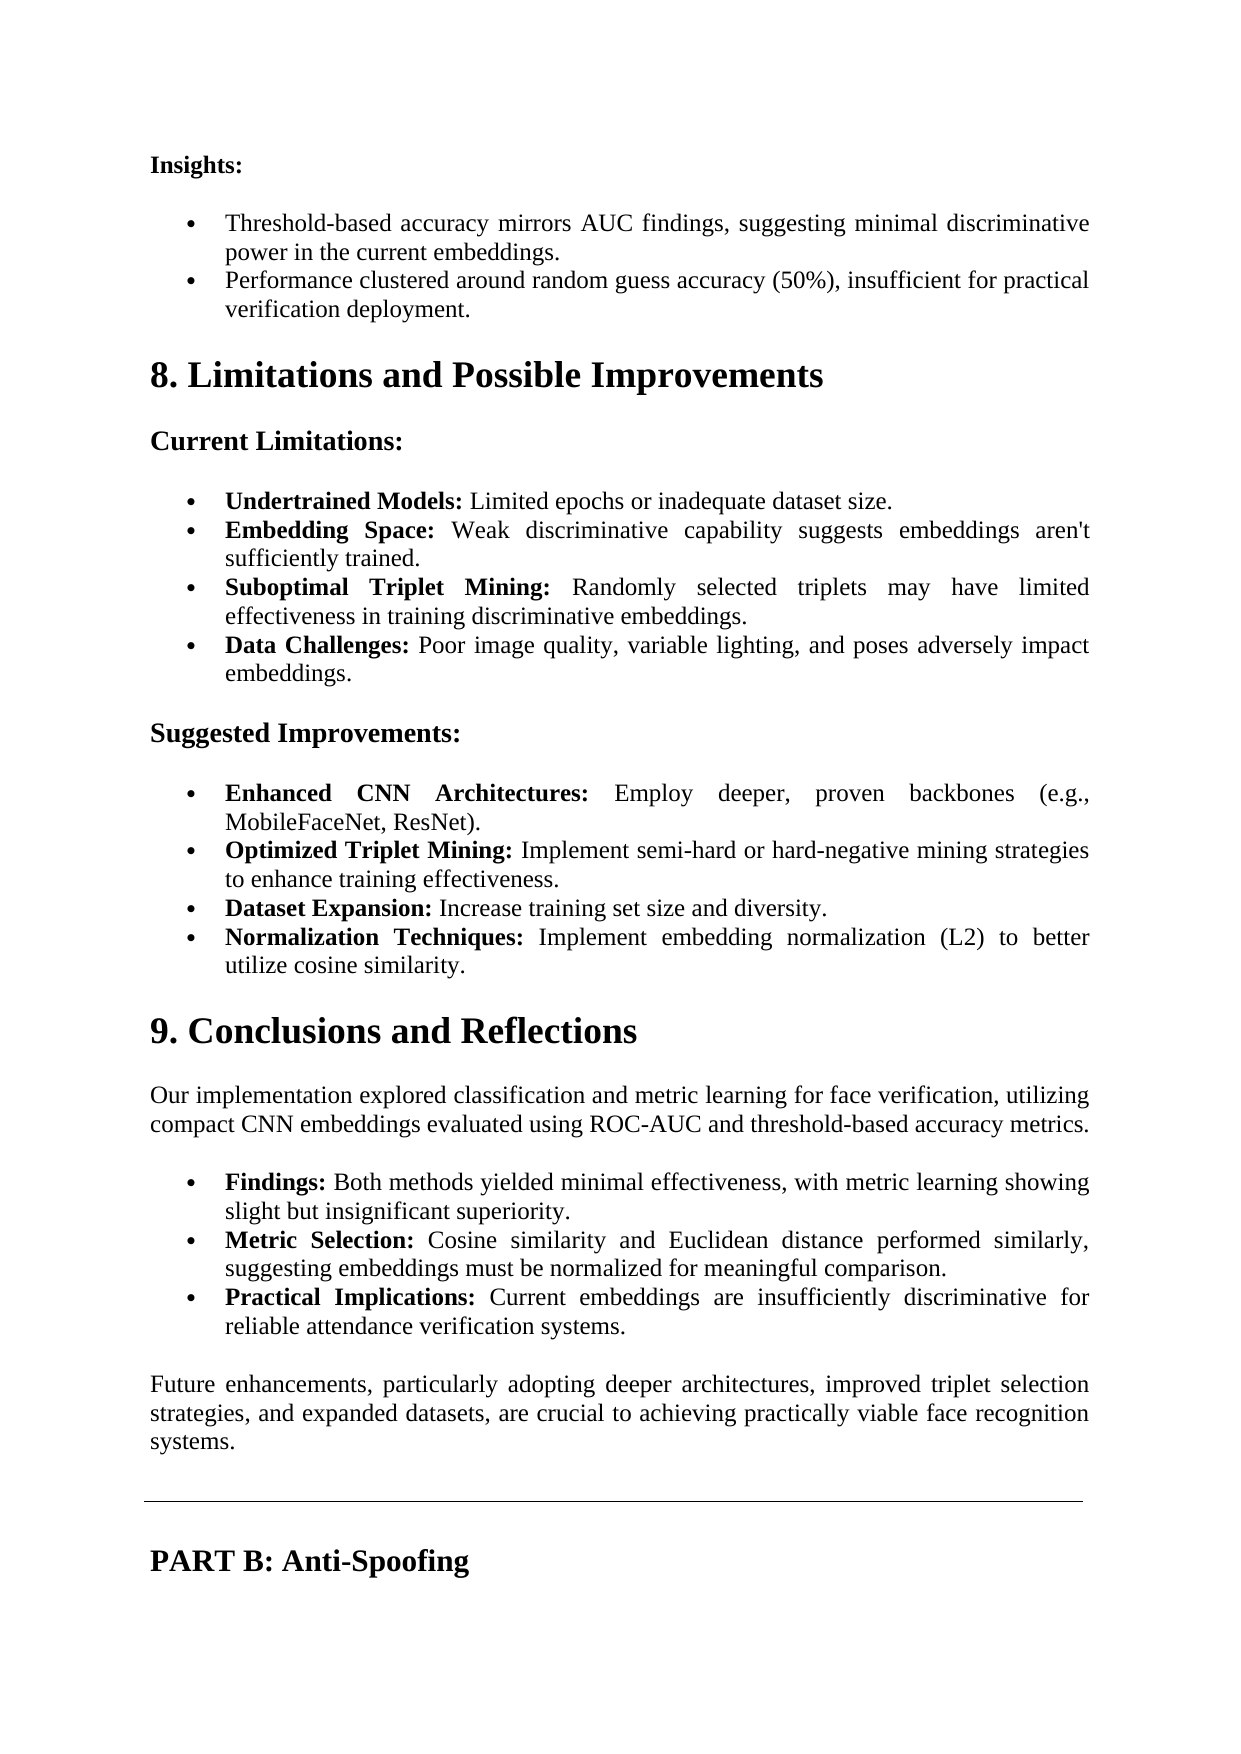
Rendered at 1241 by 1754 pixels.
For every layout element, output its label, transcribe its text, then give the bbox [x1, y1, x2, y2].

list Enhanced CNN Architectures: Employ deeper, proven backbones (e.g., MobileFaceNet, ResNet). [187, 778, 1090, 835]
list Performance clustered around random guess accuracy (50%), insufficient for practical verification deployment. [187, 265, 1090, 323]
list Findings: Both methods yielded minimal effectiveness, with metric learning showing slight but insignificant superiority. [187, 1167, 1090, 1225]
list Suboptimal Triplet Mining: Randomly selected triplets may have limited effectiveness in training discriminative embeddings. [187, 572, 1090, 630]
list Undertrained Models: Limited epochs or inadequate dataset size. [187, 486, 1090, 515]
text Insights: [150, 150, 1090, 179]
text Our implementation explored classification and metric learning for face verification, utilizing compact CNN embeddings evaluated using ROC-AUC and threshold-based accuracy metrics. [150, 1081, 1090, 1138]
text Suggested Improvements: [150, 716, 1090, 749]
list Dataset Expansion: Increase training set size and diversity. [187, 893, 1090, 922]
list Metric Selection: Cosine similarity and Euclidean distance performed similarly, suggesting embeddings must be normalized for meaningful comparison. [187, 1225, 1090, 1282]
list Optimized Triplet Mining: Implement semi-hard or hard-negative mining strategies to enhance training effectiveness. [187, 835, 1090, 893]
text 8. Limitations and Possible Improvements [150, 352, 1090, 395]
list Threshold-based accuracy mirrors AUC findings, suggesting minimal discriminative power in the current embeddings. [187, 208, 1090, 265]
list Embedding Space: Weak discriminative capability suggests embeddings aren't sufficiently trained. [187, 515, 1090, 572]
text 9. Conclusions and Reflections [150, 1008, 1090, 1051]
text PART B: Anti-Spoofing [150, 1542, 1090, 1578]
list Data Challenges: Poor image quality, variable lighting, and poses adversely impact embeddings. [187, 630, 1090, 687]
text Future enhancements, particularly adopting deeper architectures, improved triplet selection strategies, and expanded datasets, are crucial to achieving practically viable face recognition systems. [150, 1369, 1090, 1455]
text Current Limitations: [150, 424, 1090, 457]
list Practical Implications: Current embeddings are insufficiently discriminative for reliable attendance verification systems. [187, 1282, 1090, 1340]
list Normalization Techniques: Implement embedding normalization (L2) to better utilize cosine similarity. [187, 922, 1090, 979]
